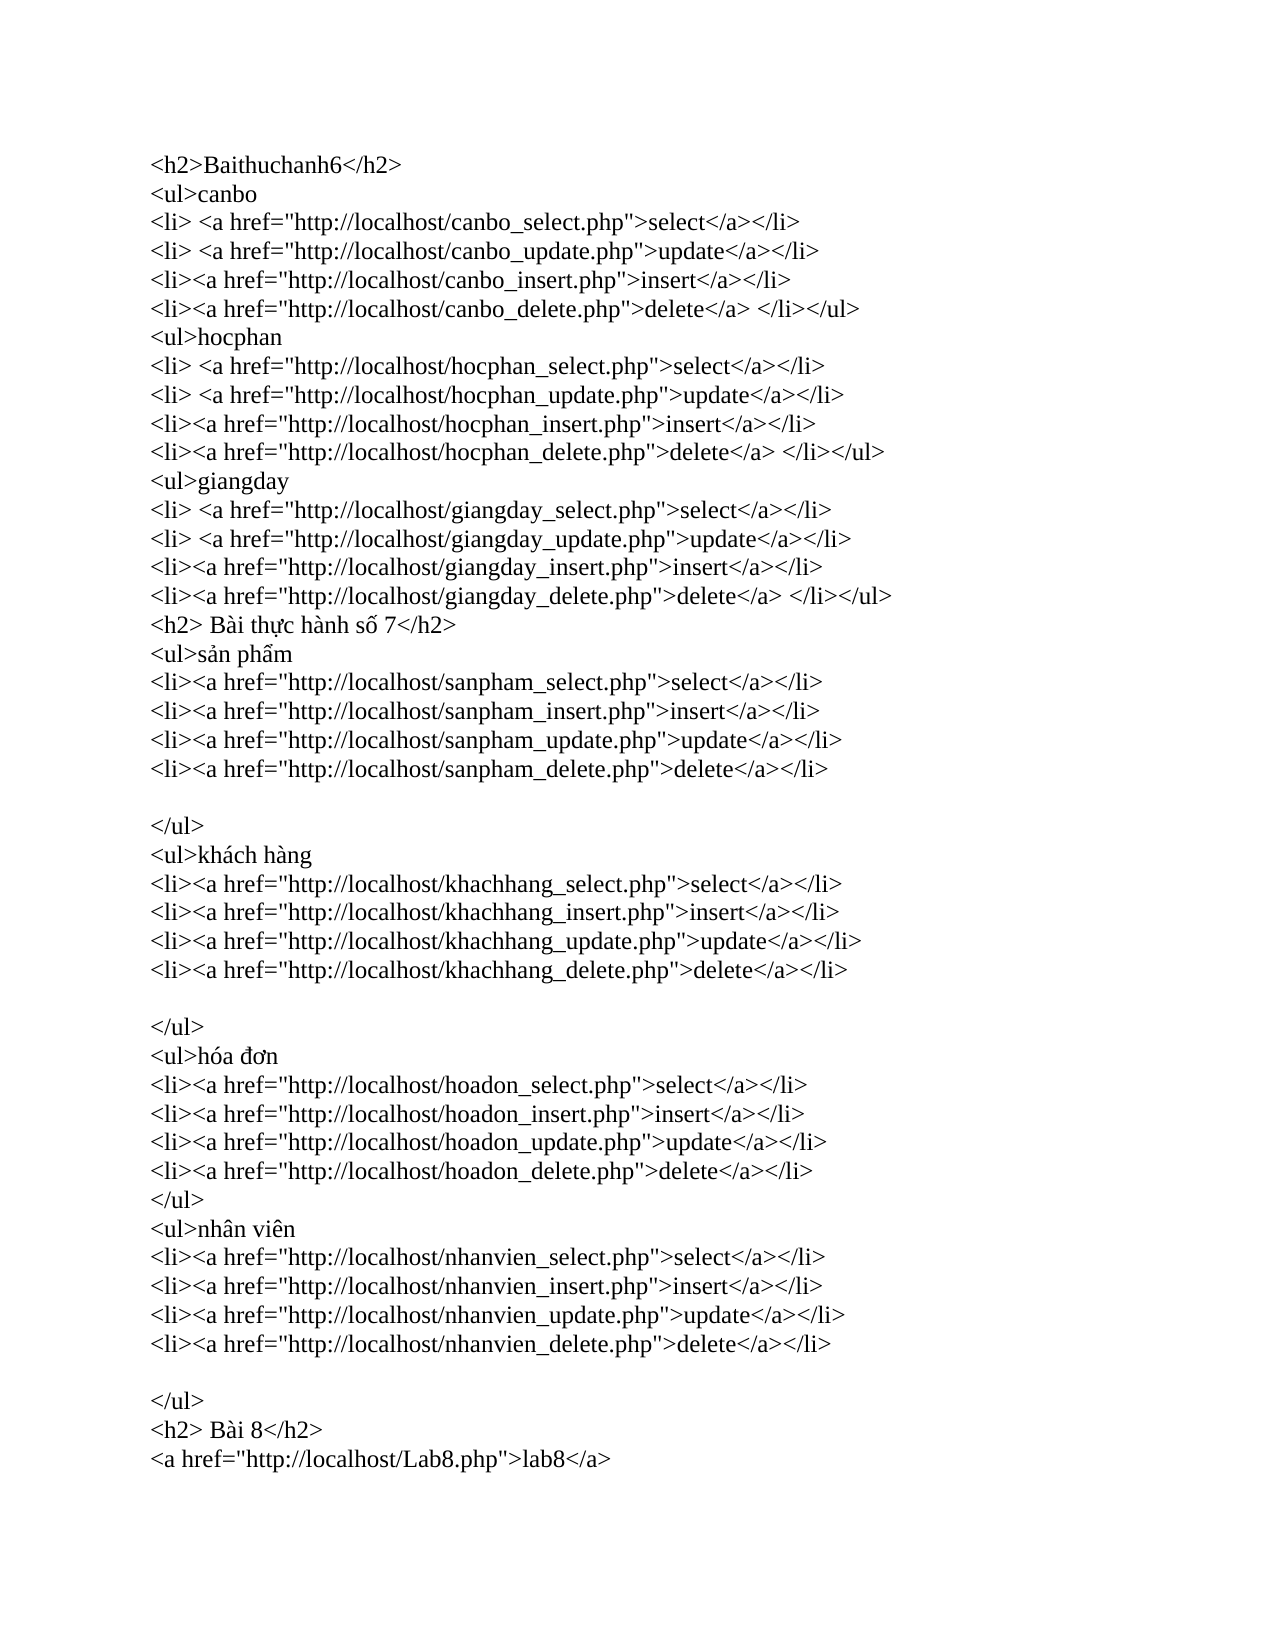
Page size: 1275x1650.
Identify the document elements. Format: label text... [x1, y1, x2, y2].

text <li><a href="http://localhost/khachhang_select.php">select</a></li> [150, 869, 1125, 897]
text <li> <a href="http://localhost/canbo_select.php">select</a></li> [150, 207, 1125, 236]
text </ul> [150, 1386, 1125, 1415]
text <li> <a href="http://localhost/hocphan_update.php">update</a></li> [150, 380, 1125, 409]
text <h2> Bài thực hành số 7</h2> [150, 610, 1125, 639]
text <li><a href="http://localhost/sanpham_insert.php">insert</a></li> [150, 696, 1125, 725]
text </ul> [150, 1012, 1125, 1041]
text <ul>sản phẩm [150, 639, 1125, 667]
text </ul> [150, 1185, 1125, 1214]
text <li> <a href="http://localhost/canbo_update.php">update</a></li> [150, 236, 1125, 265]
text <li><a href="http://localhost/hoadon_select.php">select</a></li> [150, 1070, 1125, 1099]
text <li><a href="http://localhost/nhanvien_select.php">select</a></li> [150, 1242, 1125, 1271]
text <li> <a href="http://localhost/giangday_select.php">select</a></li> [150, 495, 1125, 524]
text <li> <a href="http://localhost/giangday_update.php">update</a></li> [150, 524, 1125, 552]
text <li><a href="http://localhost/sanpham_select.php">select</a></li> [150, 667, 1125, 696]
text <ul>nhân viên [150, 1214, 1125, 1242]
text <ul>canbo [150, 179, 1125, 207]
text <li><a href="http://localhost/canbo_delete.php">delete</a> </li></ul> [150, 294, 1125, 322]
text <ul>giangday [150, 466, 1125, 495]
text <li><a href="http://localhost/canbo_insert.php">insert</a></li> [150, 265, 1125, 294]
text <li><a href="http://localhost/sanpham_delete.php">delete</a></li> [150, 754, 1125, 782]
text <li><a href="http://localhost/hocphan_insert.php">insert</a></li> [150, 409, 1125, 437]
text <ul>khách hàng [150, 840, 1125, 869]
text <li><a href="http://localhost/hoadon_insert.php">insert</a></li> [150, 1099, 1125, 1127]
text <li><a href="http://localhost/hoadon_update.php">update</a></li> [150, 1127, 1125, 1156]
text <li><a href="http://localhost/khachhang_insert.php">insert</a></li> [150, 897, 1125, 926]
text <a href="http://localhost/Lab8.php">lab8</a> [150, 1444, 1125, 1472]
text <ul>hóa đơn [150, 1041, 1125, 1070]
text <ul>hocphan [150, 322, 1125, 351]
text <li><a href="http://localhost/khachhang_update.php">update</a></li> [150, 926, 1125, 955]
text <li><a href="http://localhost/hocphan_delete.php">delete</a> </li></ul> [150, 437, 1125, 466]
text <li><a href="http://localhost/sanpham_update.php">update</a></li> [150, 725, 1125, 754]
text <li><a href="http://localhost/giangday_insert.php">insert</a></li> [150, 552, 1125, 581]
text </ul> [150, 811, 1125, 840]
text <li><a href="http://localhost/giangday_delete.php">delete</a> </li></ul> [150, 581, 1125, 610]
text <li><a href="http://localhost/khachhang_delete.php">delete</a></li> [150, 955, 1125, 984]
text <h2>Baithuchanh6</h2> [150, 150, 1125, 179]
text <li><a href="http://localhost/nhanvien_delete.php">delete</a></li> [150, 1329, 1125, 1357]
text <li><a href="http://localhost/nhanvien_insert.php">insert</a></li> [150, 1271, 1125, 1300]
text <li><a href="http://localhost/hoadon_delete.php">delete</a></li> [150, 1156, 1125, 1185]
text <h2> Bài 8</h2> [150, 1415, 1125, 1444]
text <li> <a href="http://localhost/hocphan_select.php">select</a></li> [150, 351, 1125, 380]
text <li><a href="http://localhost/nhanvien_update.php">update</a></li> [150, 1300, 1125, 1329]
